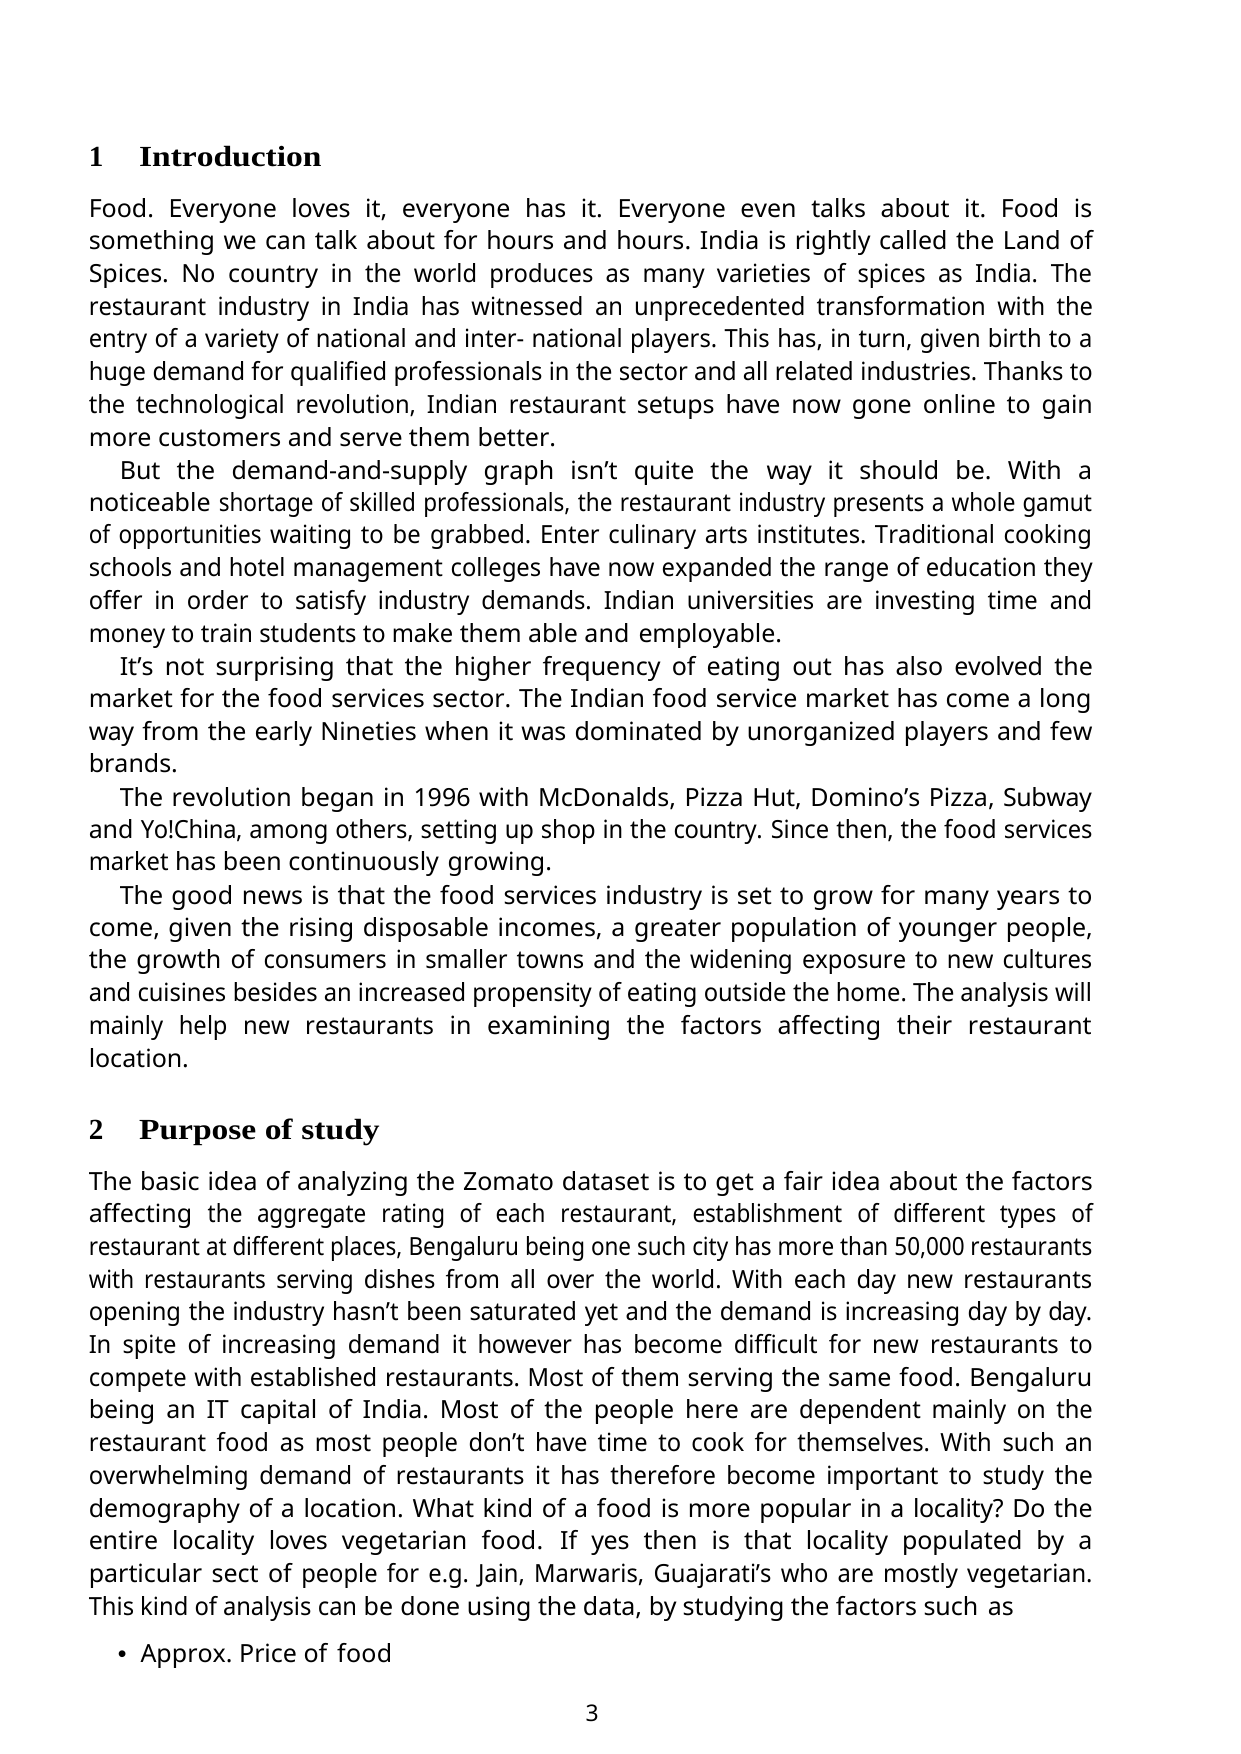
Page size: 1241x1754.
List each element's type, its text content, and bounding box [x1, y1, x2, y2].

text The basic idea of analyzing the Zomato dataset is to get a fair idea about the factors affecting the aggregate rating of each restaurant, establishment of different types of restaurant at different places, Bengaluru being one such city has more than 50,000 restaurants with restaurants serving dishes from all over the world. With each day new restaurants opening the industry hasn’t been saturated yet and the demand is increasing day by day. In spite of increasing demand it however has become difficult for new restaurants to compete with established restaurants. Most of them serving the same food. Bengaluru being an IT capital of India. Most of the people here are dependent mainly on the restaurant food as most people don’t have time to cook for themselves. With such an overwhelming demand of restaurants it has therefore become important to study the demography of a location. What kind of a food is more popular in a locality? Do the entire locality loves vegetarian food. If yes then is that locality populated by a particular sect of people for e.g. Jain, Marwaris, Guajarati’s who are mostly vegetarian. This kind of analysis can be done using the data, by studying the factors such as [88, 1165, 1093, 1622]
subtitle Introduction [88, 139, 1221, 172]
subtitle Purpose of study [88, 1112, 1221, 1145]
text But the demand-and-supply graph isn’t quite the way it should be. With a noticeable shortage of skilled professionals, the restaurant industry presents a whole gamut of opportunities waiting to be grabbed. Enter culinary arts institutes. Traditional cooking schools and hotel management colleges have now expanded the range of education they offer in order to satisfy industry demands. Indian universities are investing time and money to train students to make them able and employable. [88, 453, 1093, 649]
text The revolution began in 1996 with McDonalds, Pizza Hut, Domino’s Pizza, Subway and Yo!China, among others, setting up shop in the country. Since then, the food services market has been continuously growing. [88, 780, 1093, 878]
list Approx. Price of food [117, 1636, 1221, 1670]
text It’s not surprising that the higher frequency of eating out has also evolved the market for the food services sector. The Indian food service market has come a long way from the early Nineties when it was dominated by unorganized players and few brands. [88, 649, 1093, 780]
text The good news is that the food services industry is set to grow for many years to come, given the rising disposable incomes, a greater population of younger people, the growth of consumers in smaller towns and the widening exposure to new cultures and cuisines besides an increased propensity of eating outside the home. The analysis will mainly help new restaurants in examining the factors affecting their restaurant location. [88, 878, 1093, 1074]
text Food. Everyone loves it, everyone has it. Everyone even talks about it. Food is something we can talk about for hours and hours. India is rightly called the Land of Spices. No country in the world produces as many varieties of spices as India. The restaurant industry in India has witnessed an unprecedented transformation with the entry of a variety of national and inter- national players. This has, in turn, given birth to a huge demand for qualified professionals in the sector and all related industries. Thanks to the technological revolution, Indian restaurant setups have now gone online to gain more customers and serve them better. [88, 192, 1093, 453]
